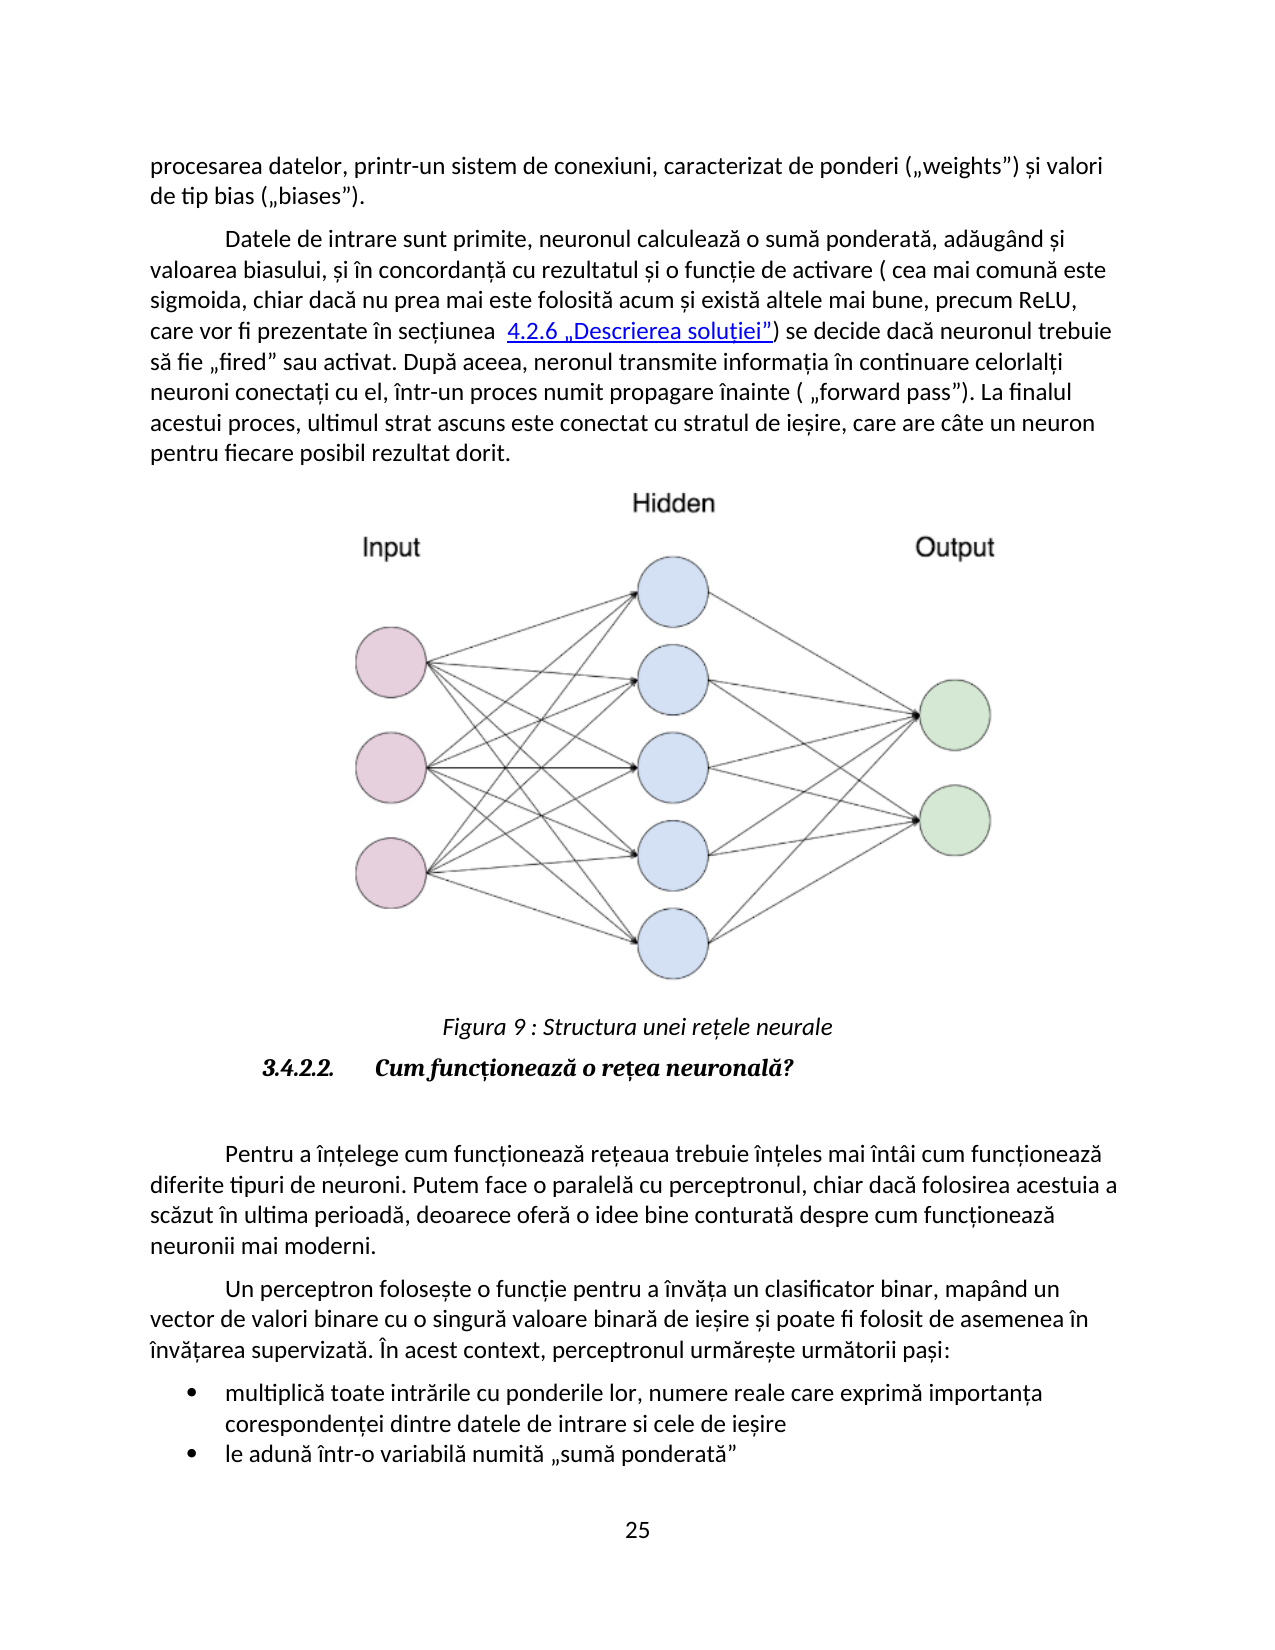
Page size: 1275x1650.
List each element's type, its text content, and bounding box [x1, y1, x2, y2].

subtitle Cum funcționează o rețea neuronală? [262, 1054, 1125, 1083]
list le adună într-o variabilă numită „sumă ponderată” [187, 1438, 1125, 1469]
picture [337, 480, 1013, 999]
text Un perceptron folosește o funcție pentru a învăța un clasificator binar, mapând un vector de valori binare cu o singură valoare binară de ieșire și poate fi folosit de asemenea în învățarea supervizată. În acest context, perceptronul urmărește următorii pași: [150, 1273, 1125, 1365]
text Figura 9 : Structura unei rețele neurale [150, 1011, 1125, 1042]
text Pentru a înțelege cum funcționează rețeaua trebuie înțeles mai întâi cum funcționează diferite tipuri de neuroni. Putem face o paralelă cu perceptronul, chiar dacă folosirea acestuia a scăzut în ultima perioadă, deoarece oferă o idee bine conturată despre cum funcționează neuronii mai moderni. [150, 1138, 1125, 1261]
list multiplică toate intrările cu ponderile lor, numere reale care exprimă importanța corespondenței dintre datele de intrare si cele de ieșire [187, 1377, 1125, 1438]
text Datele de intrare sunt primite, neuronul calculează o sumă ponderată, adăugând și valoarea biasului, și în concordanță cu rezultatul și o funcție de activare ( cea mai comună este sigmoida, chiar dacă nu prea mai este folosită acum și există altele mai bune, precum ReLU, care vor fi prezentate în secțiunea 4.2.6 „Descrierea soluției”) se decide dacă neuronul trebuie să fie „fired” sau activat. După aceea, neronul transmite informația în continuare celorlalți neuroni conectați cu el, într-un proces numit propagare înainte ( „forward pass”). La finalul acestui proces, ultimul strat ascuns este conectat cu stratul de ieșire, care are câte un neuron pentru fiecare posibil rezultat dorit. [150, 223, 1125, 468]
